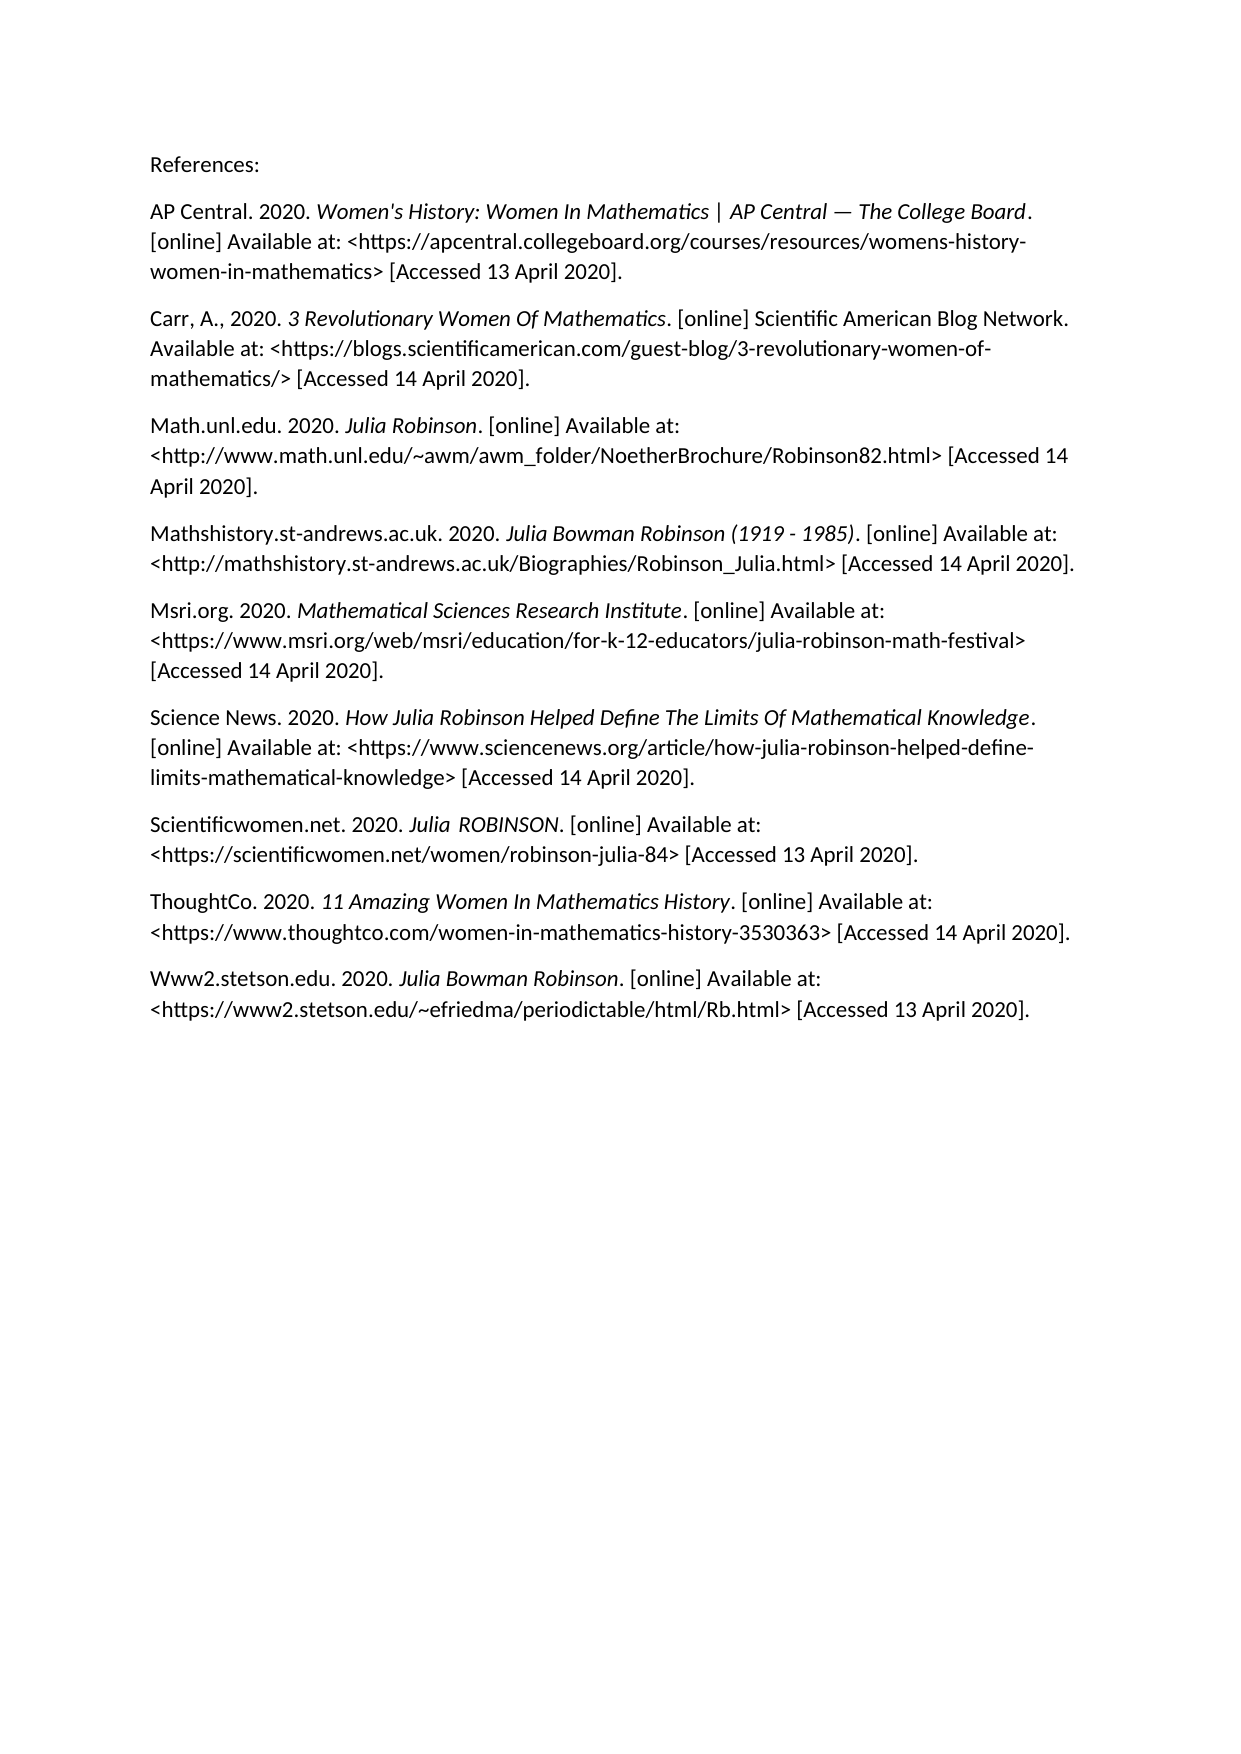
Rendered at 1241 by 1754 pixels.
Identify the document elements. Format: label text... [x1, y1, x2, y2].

text Math.unl.edu. 2020. Julia Robinson. [online] Available at: <http://www.math.unl.edu/~awm/awm_folder/NoetherBrochure/Robinson82.html> [Accessed 14 April 2020]. [150, 411, 1090, 500]
text Msri.org. 2020. Mathematical Sciences Research Institute. [online] Available at: <https://www.msri.org/web/msri/education/for-k-12-educators/julia-robinson-math-festival> [Accessed 14 April 2020]. [150, 596, 1090, 684]
text ThoughtCo. 2020. 11 Amazing Women In Mathematics History. [online] Available at: <https://www.thoughtco.com/women-in-mathematics-history-3530363> [Accessed 14 April 2020]. [150, 887, 1090, 946]
text AP Central. 2020. Women's History: Women In Mathematics | AP Central — The College Board. [online] Available at: <https://apcentral.collegeboard.org/courses/resources/womens-history-women-in-mathematics> [Accessed 13 April 2020]. [150, 197, 1090, 285]
text Mathshistory.st-andrews.ac.uk. 2020. Julia Bowman Robinson (1919 - 1985). [online] Available at: <http://mathshistory.st-andrews.ac.uk/Biographies/Robinson_Julia.html> [Accessed 14 April 2020]. [150, 519, 1090, 577]
text Www2.stetson.edu. 2020. Julia Bowman Robinson. [online] Available at: <https://www2.stetson.edu/~efriedma/periodictable/html/Rb.html> [Accessed 13 April 2020]. [150, 964, 1090, 1023]
text References: [150, 150, 1090, 178]
text Scientificwomen.net. 2020. Julia ROBINSON. [online] Available at: <https://scientificwomen.net/women/robinson-julia-84> [Accessed 13 April 2020]. [150, 810, 1090, 869]
text Carr, A., 2020. 3 Revolutionary Women Of Mathematics. [online] Scientific American Blog Network. Available at: <https://blogs.scientificamerican.com/guest-blog/3-revolutionary-women-of-mathematics/> [Accessed 14 April 2020]. [150, 304, 1090, 393]
text Science News. 2020. How Julia Robinson Helped Define The Limits Of Mathematical Knowledge. [online] Available at: <https://www.sciencenews.org/article/how-julia-robinson-helped-define-limits-mathematical-knowledge> [Accessed 14 April 2020]. [150, 703, 1090, 792]
